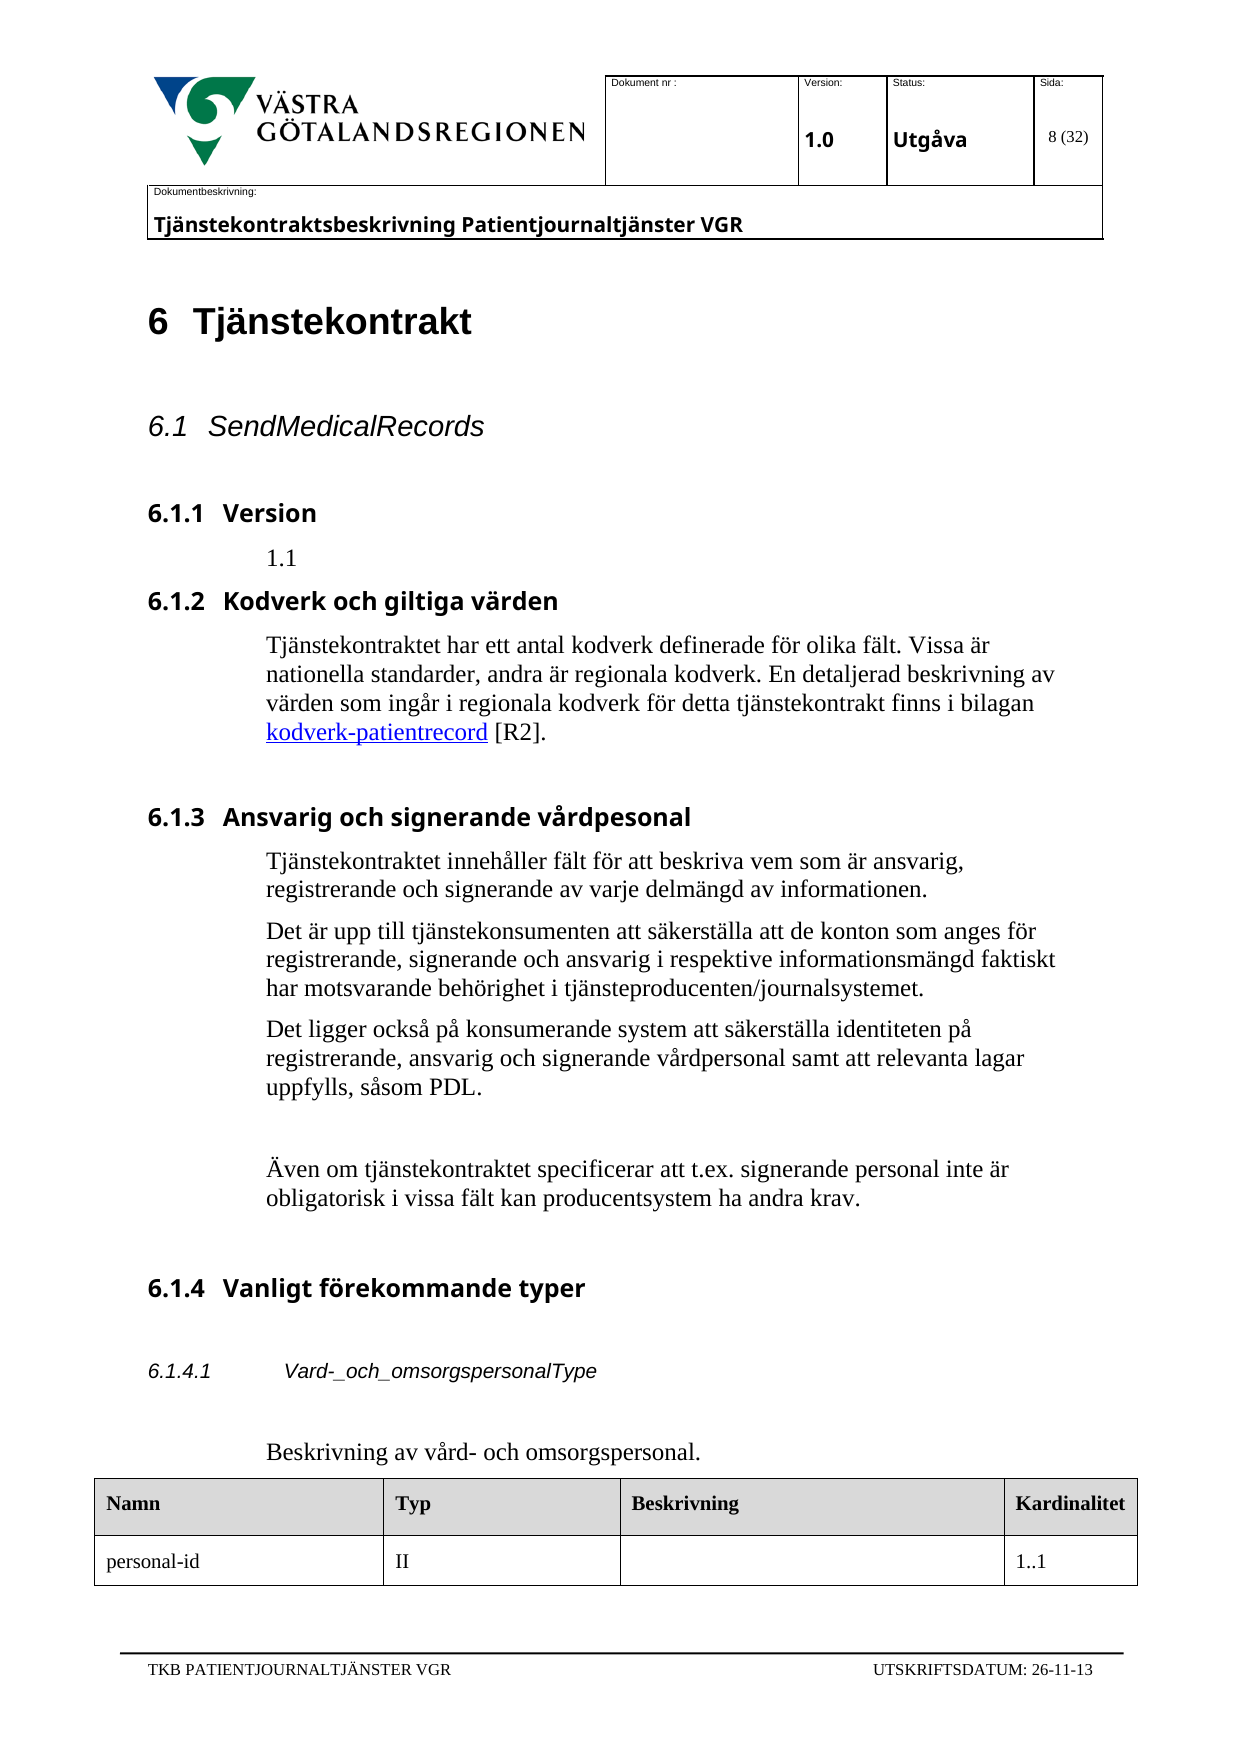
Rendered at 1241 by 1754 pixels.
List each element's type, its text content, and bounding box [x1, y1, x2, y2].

subtitle Vard-_och_omsorgspersonalType [148, 1359, 1092, 1383]
subtitle Kodverk och giltiga värden [148, 584, 1092, 618]
table_header Beskrivning [621, 1479, 1004, 1535]
subtitle Vanligt förekommande typer [148, 1271, 1092, 1305]
picture [153, 76, 585, 166]
subtitle Tjänstekontrakt [148, 299, 1092, 342]
text Det är upp till tjänstekonsumenten att säkerställa att de konton som anges för registrerande, signerande och ansvarig i respektive informationsmängd faktiskt har motsvarande behörighet i tjänsteproducenten/journalsystemet. [266, 916, 1092, 1002]
table_cell 1..1 [1005, 1536, 1137, 1585]
text Även om tjänstekontraktet specificerar att t.ex. signerande personal inte är obligatorisk i vissa fält kan producentsystem ha andra krav. [266, 1154, 1092, 1212]
text Tjänstekontraktet innehåller fält för att beskriva vem som är ansvarig, registrerande och signerande av varje delmängd av informationen. [266, 846, 1092, 903]
text Beskrivning av vård- och omsorgspersonal. [266, 1437, 1092, 1465]
table_cell [621, 1536, 1004, 1585]
table_header Namn [95, 1479, 383, 1535]
text Tjänstekontraktet har ett antal kodverk definerade för olika fält. Vissa är nationella standarder, andra är regionala kodverk. En detaljerad beskrivning av värden som ingår i regionala kodverk för detta tjänstekontrakt finns i bilagan kodverk-patientrecord [R2]. [266, 630, 1092, 745]
table_header Typ [384, 1479, 620, 1535]
subtitle SendMedicalRecords [148, 409, 1092, 442]
table_header Kardinalitet [1005, 1479, 1137, 1535]
text Det ligger också på konsumerande system att säkerställa identiteten på registrerande, ansvarig och signerande vårdpersonal samt att relevanta lagar uppfylls, såsom PDL. [266, 1014, 1092, 1101]
text 1.1 [266, 543, 1092, 571]
subtitle Version [148, 496, 1092, 530]
subtitle Ansvarig och signerande vårdpesonal [148, 799, 1092, 833]
table_cell personal-id [95, 1536, 383, 1585]
table_cell II [384, 1536, 620, 1585]
